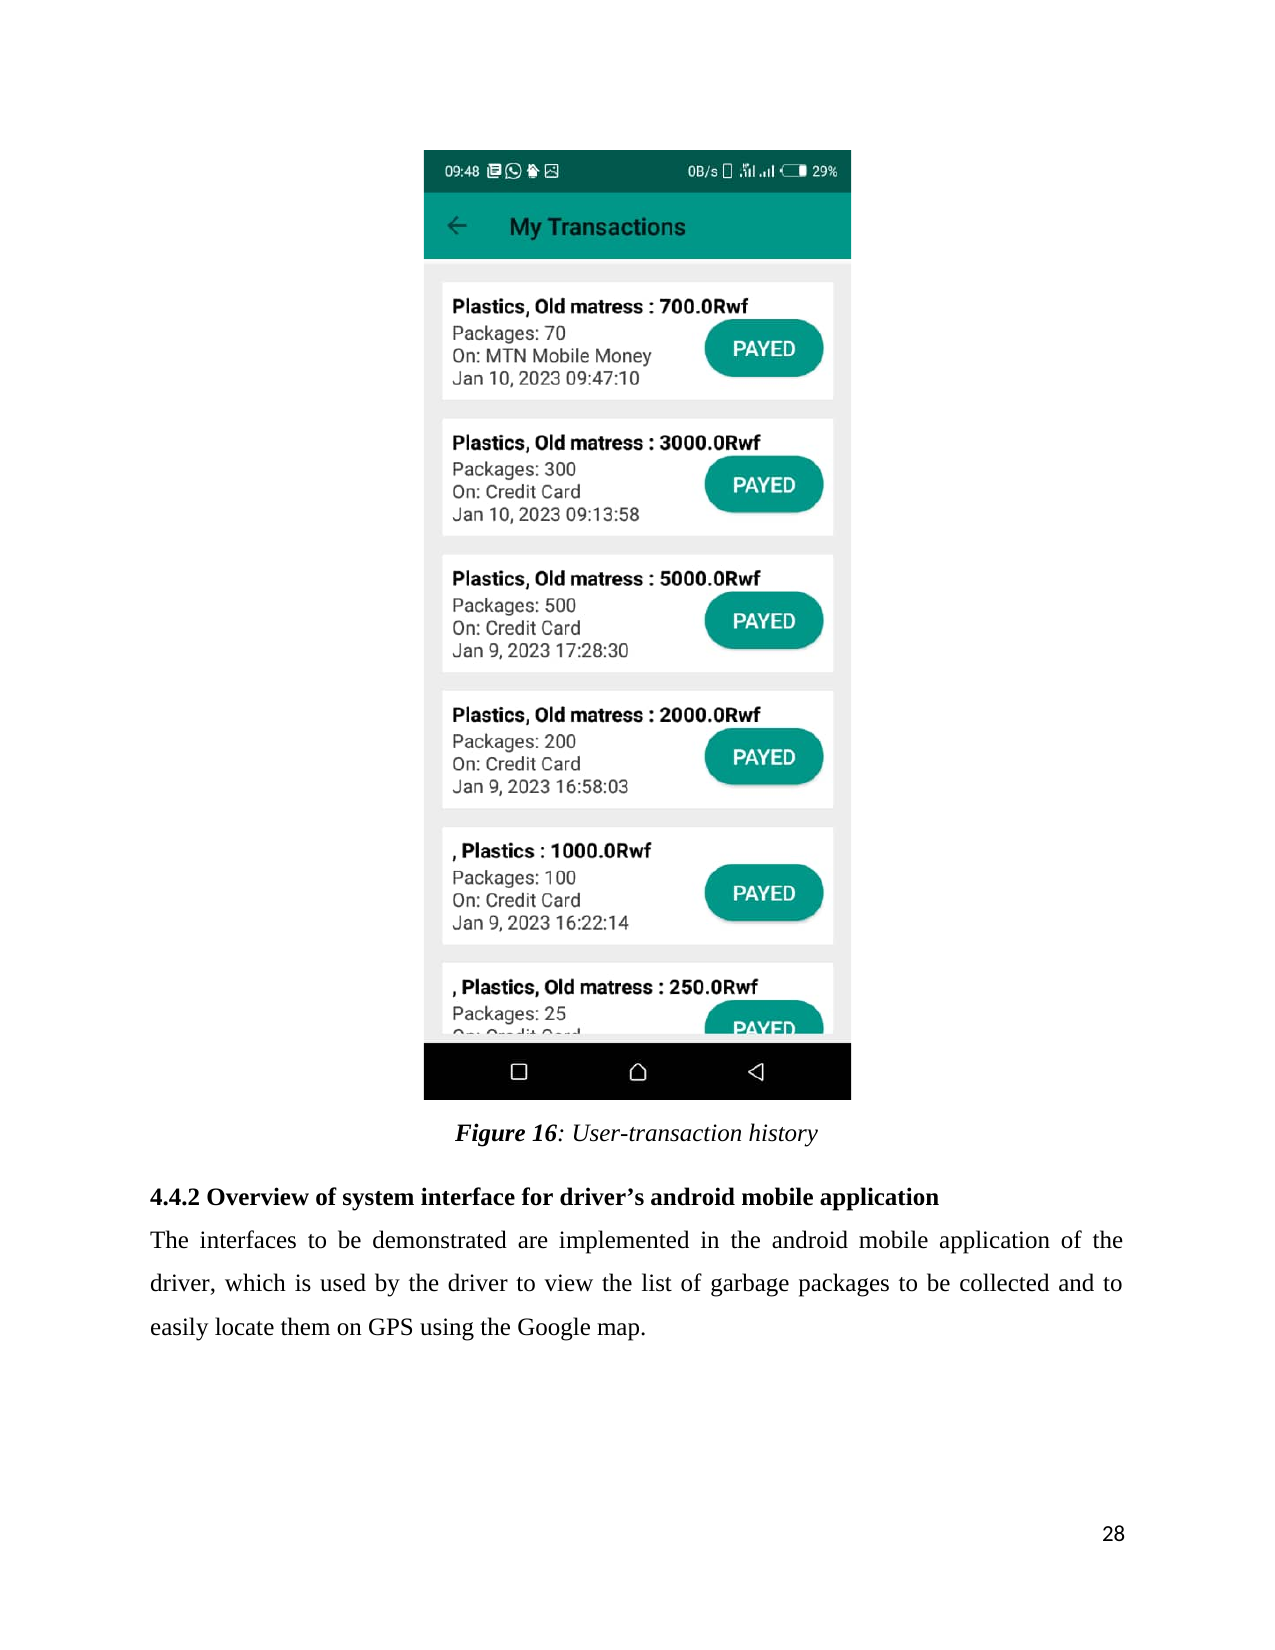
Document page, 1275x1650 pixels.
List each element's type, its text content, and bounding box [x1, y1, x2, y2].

picture [423, 150, 852, 1100]
subtitle 4.4.2 Overview of system interface for driver’s android mobile application [150, 1182, 1125, 1211]
text Figure 16: User-transaction history [150, 1118, 1125, 1147]
text The interfaces to be demonstrated are implemented in the android mobile application of the driver, which is used by the driver to view the list of garbage packages to be collected and to easily locate them on GPS using the Google map. [150, 1225, 1125, 1340]
